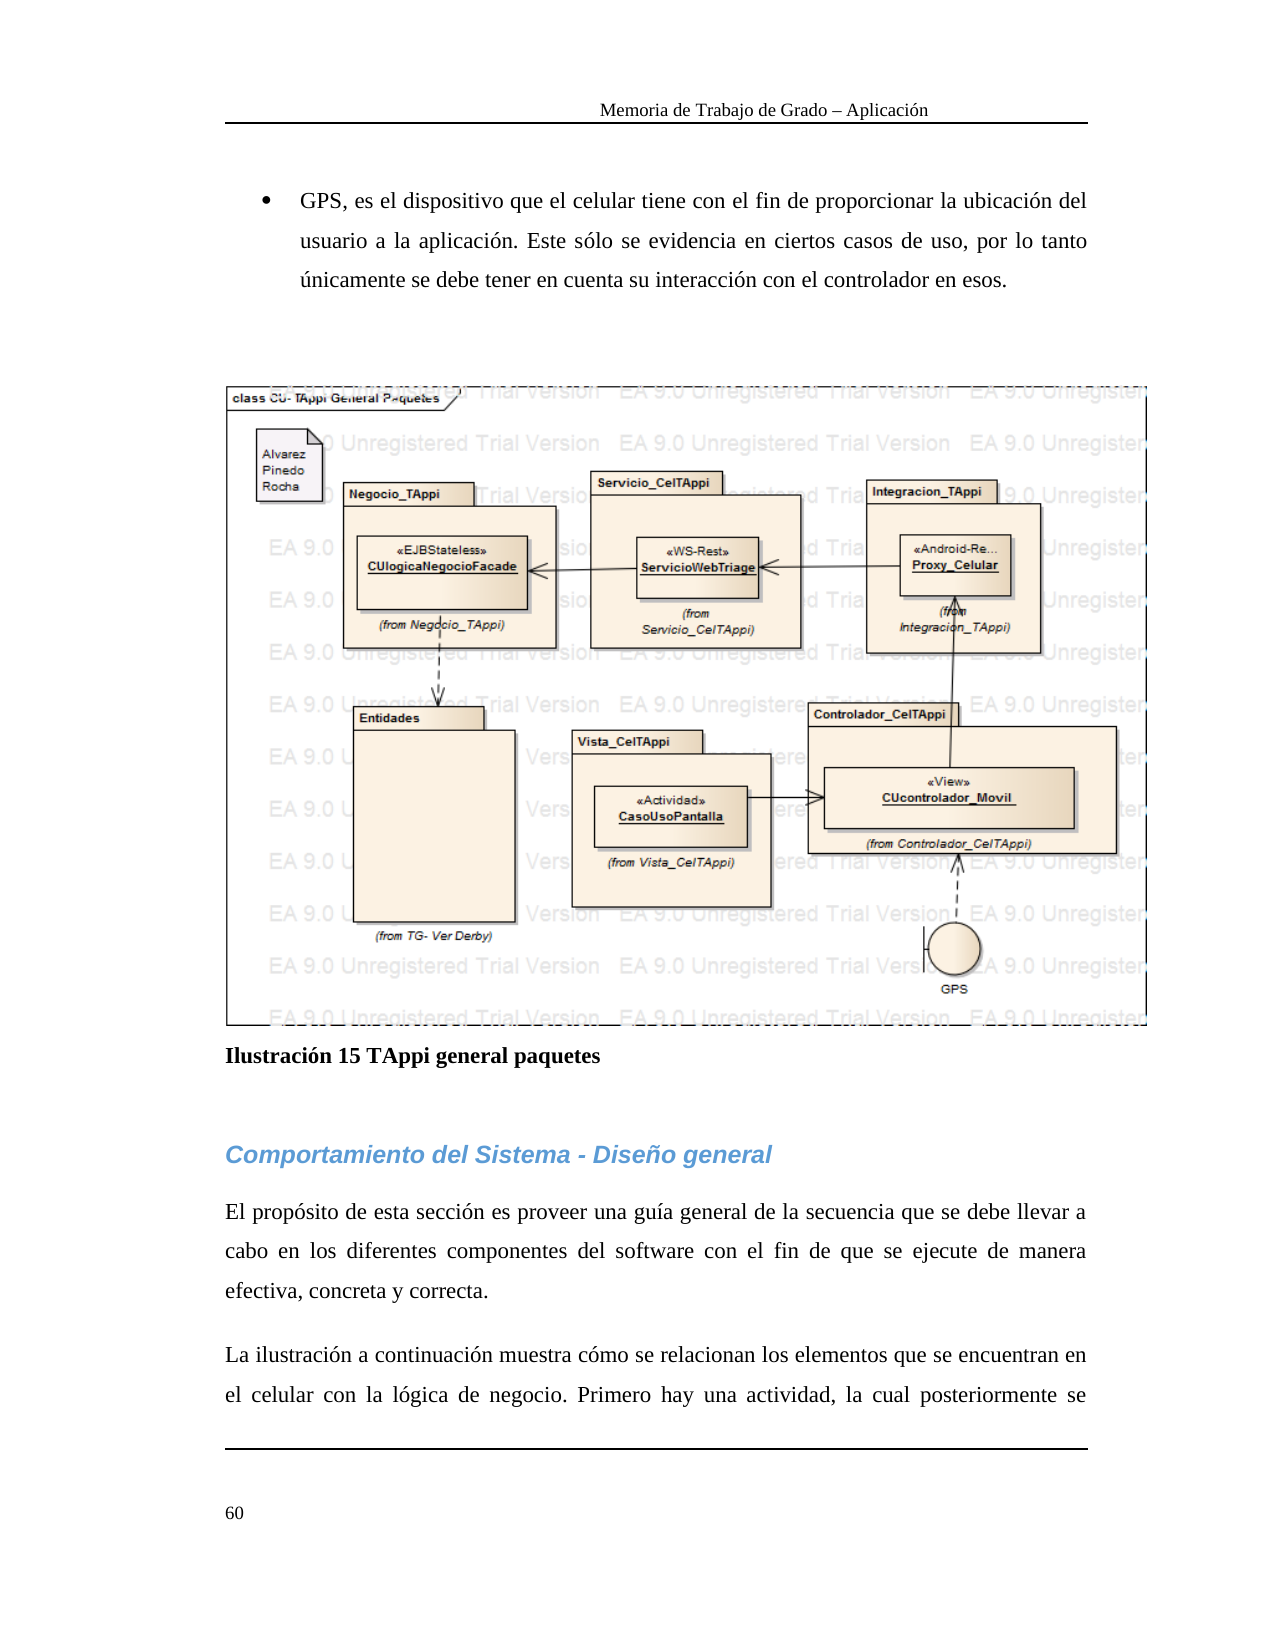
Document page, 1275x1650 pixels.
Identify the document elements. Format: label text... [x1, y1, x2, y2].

text El propósito de esta sección es proveer una guía general de la secuencia que se debe llevar a cabo en los diferentes componentes del software con el fin de que se ejecute de manera efectiva, concreta y correcta. [225, 1198, 1088, 1303]
picture [225, 385, 1147, 1026]
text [225, 1341, 1088, 1407]
subtitle Comportamiento del Sistema - Diseño general [225, 1140, 1088, 1169]
list GPS, es el dispositivo que el celular tiene con el fin de proporcionar la ubicación del usuario a la aplicación. Este sólo se evidencia en ciertos casos de uso, por lo tanto únicamente se debe tener en cuenta su interacción con el controlador en esos. [262, 187, 1088, 292]
